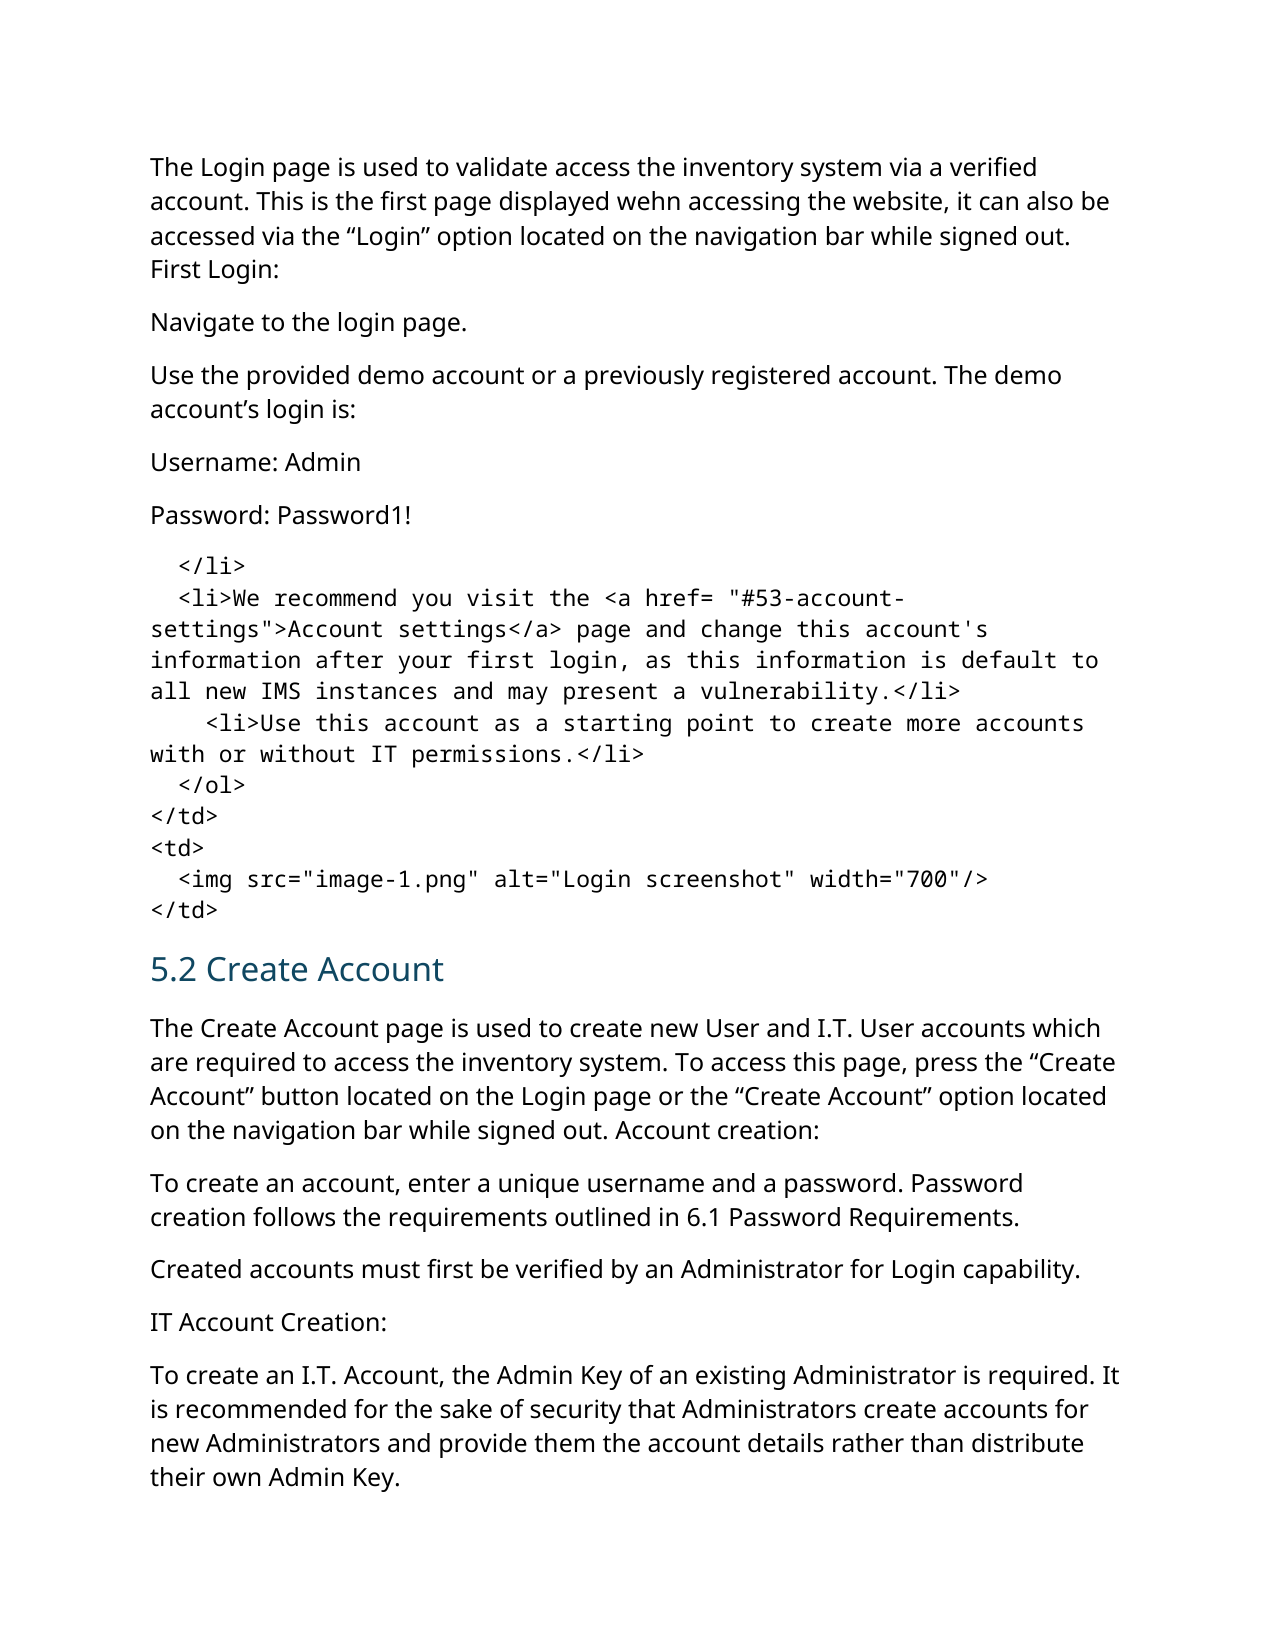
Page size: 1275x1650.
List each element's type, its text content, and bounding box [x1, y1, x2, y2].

text The Login page is used to validate access the inventory system via a verified account. This is the first page displayed wehn accessing the website, it can also be accessed via the “Login” option located on the navigation bar while signed out. First Login: [150, 150, 1125, 286]
text Navigate to the login page. [150, 305, 1125, 339]
subtitle 5.2 Create Account [150, 946, 1125, 992]
text To create an I.T. Account, the Admin Key of an existing Administrator is required. It is recommended for the sake of security that Administrators create accounts for new Administrators and provide them the account details rather than distribute their own Admin Key. [150, 1358, 1125, 1494]
text The Create Account page is used to create new User and I.T. User accounts which are required to access the inventory system. To access this page, press the “Create Account” button located on the Login page or the “Create Account” option located on the navigation bar while signed out. Account creation: [150, 1010, 1125, 1147]
text To create an account, enter a unique username and a password. Password creation follows the requirements outlined in 6.1 Password Requirements. [150, 1165, 1125, 1233]
text IT Account Creation: [150, 1305, 1125, 1339]
text Use the provided demo account or a previously registered account. The demo account’s login is: [150, 358, 1125, 426]
text Username: Admin [150, 445, 1125, 479]
text Created accounts must first be verified by an Administrator for Login capability. [150, 1252, 1125, 1286]
text Password: Password1! [150, 497, 1125, 532]
text </li> <li>We recommend you visit the <a href= "#53-account-settings">Account settings</a> page and change this account's information after your first login, as this information is default to all new IMS instances and may present a vulnerability.</li> <li>Use this account as a starting point to create more accounts with or without IT permissions.</li> </ol> </td> <td> <img src="image-1.png" alt="Login screenshot" width="700"/> </td> [150, 550, 1125, 925]
